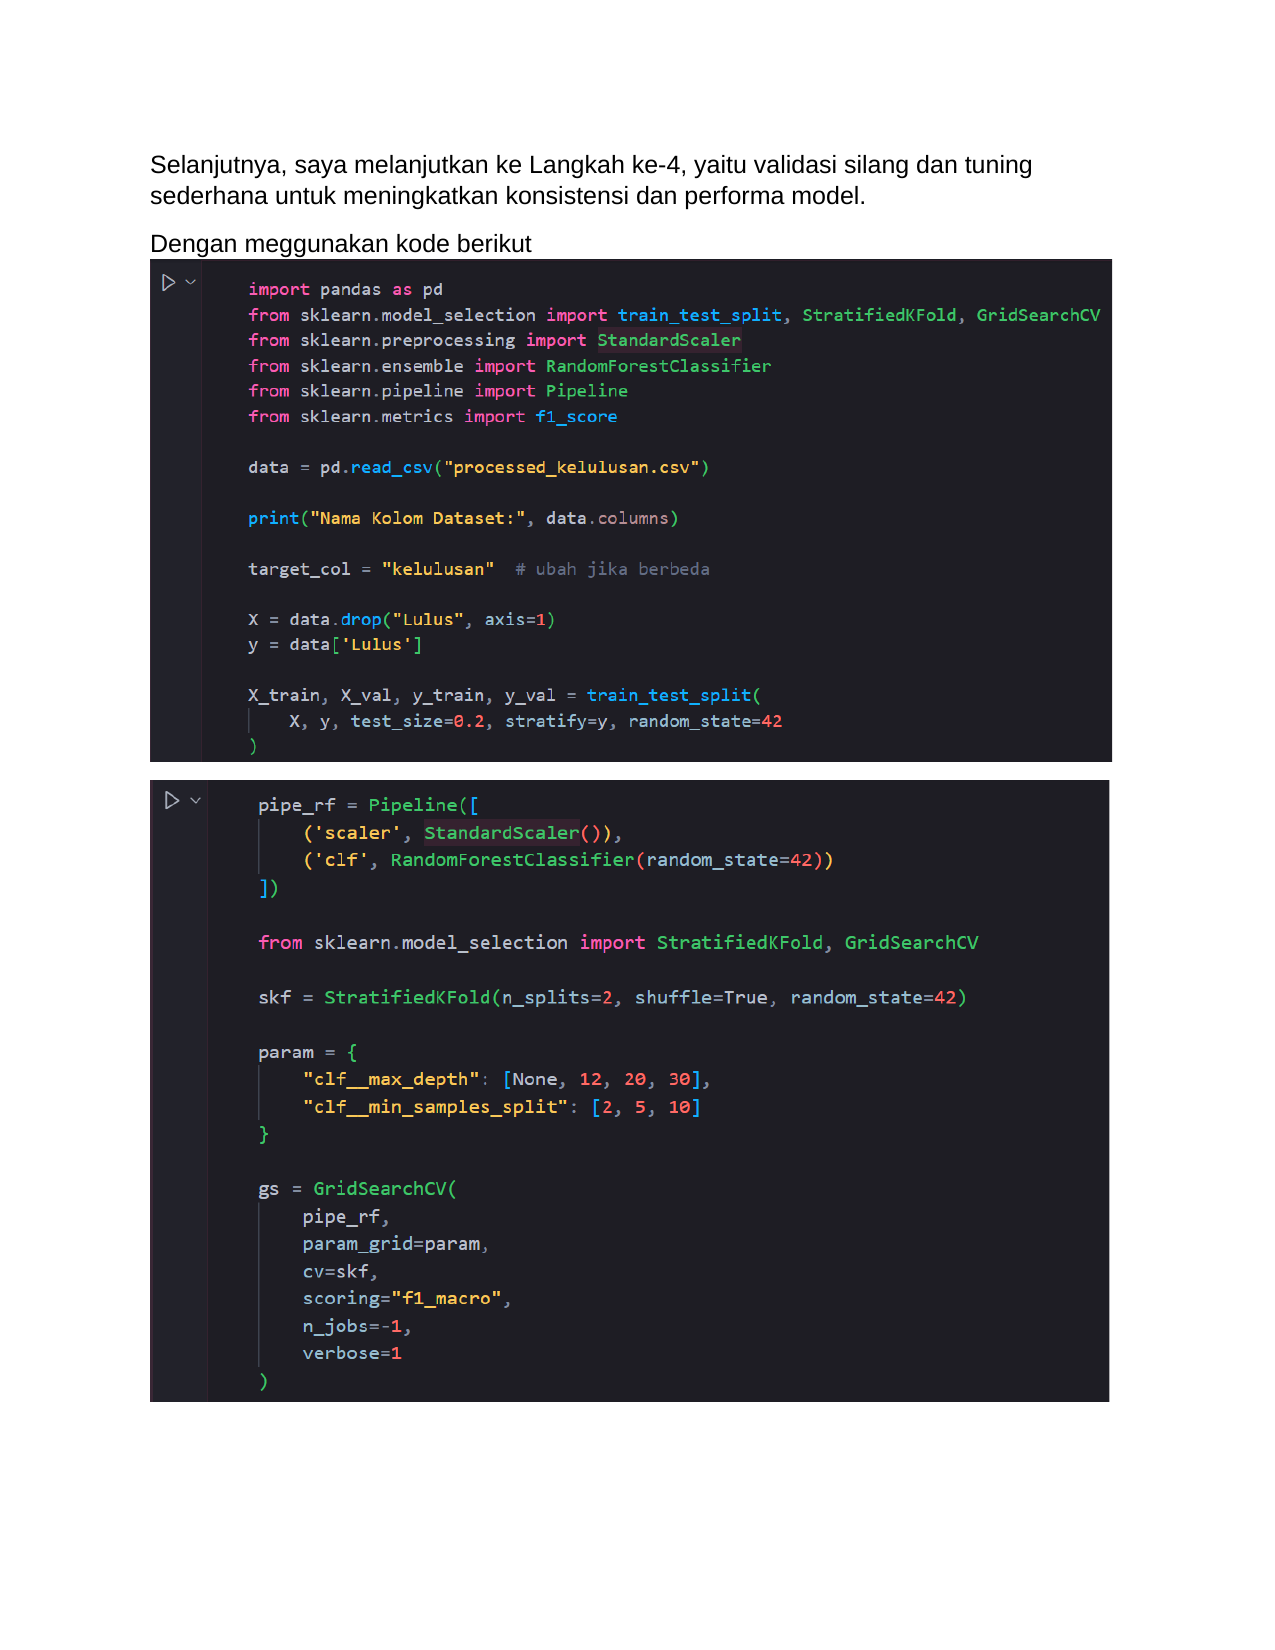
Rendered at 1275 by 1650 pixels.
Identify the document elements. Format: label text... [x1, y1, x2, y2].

picture [150, 780, 1110, 1402]
text Selanjutnya, saya melanjutkan ke Langkah ke-4, yaitu validasi silang dan tuning sederhana untuk meningkatkan konsistensi dan performa model. [150, 150, 1125, 210]
picture [150, 259, 1113, 762]
